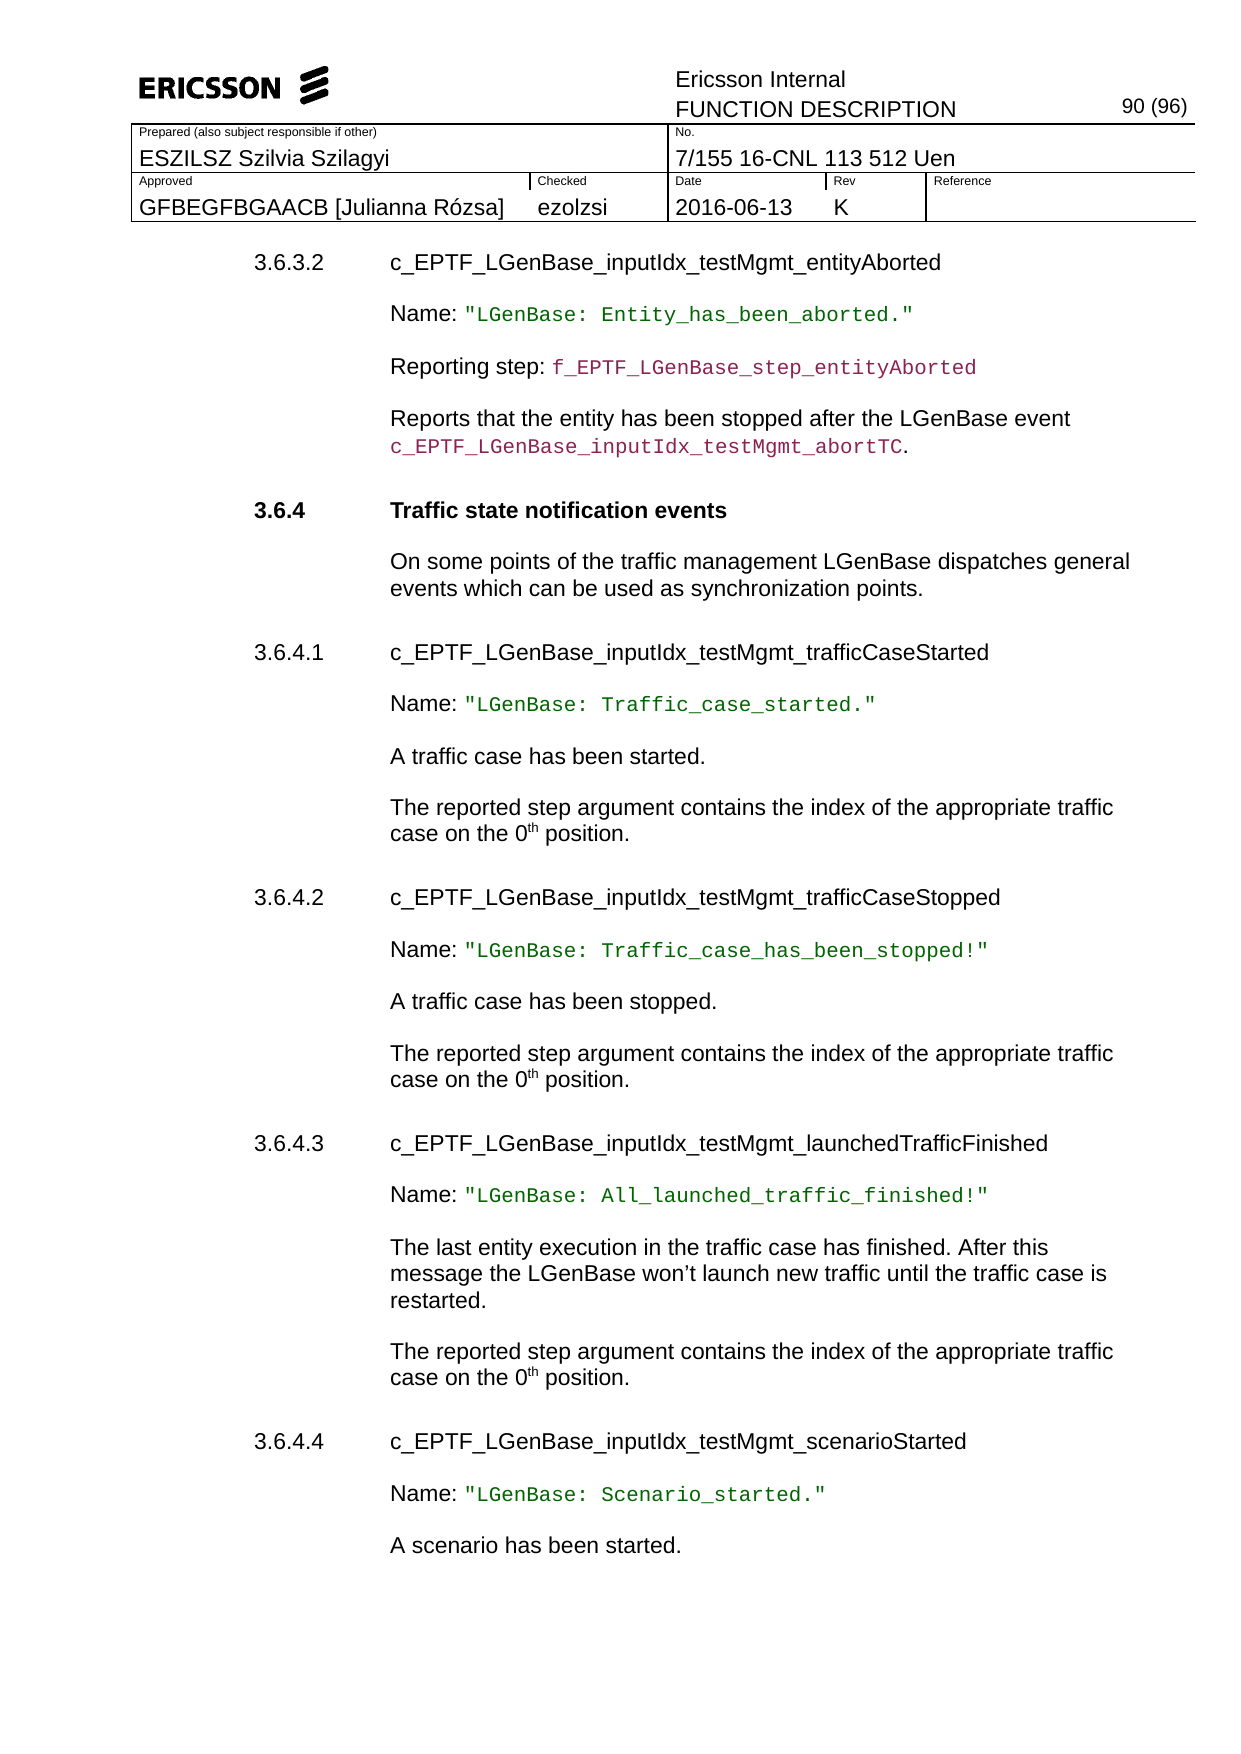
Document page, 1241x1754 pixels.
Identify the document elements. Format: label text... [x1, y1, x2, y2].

text Name: "LGenBase: Entity_has_been_aborted." [390, 300, 1134, 328]
text A traffic case has been started. [390, 743, 1134, 769]
text Name: "LGenBase: Traffic_case_started." [390, 690, 1134, 718]
text Name: "LGenBase: Traffic_case_has_been_stopped!" [390, 936, 1134, 963]
text Reports that the entity has been stopped after the LGenBase event c_EPTF_LGenBase_inputIdx_testMgmt_abortTC. [390, 405, 1134, 459]
text The last entity execution in the traffic case has finished. After this message the LGenBase won’t launch new traffic until the traffic case is restarted. [390, 1234, 1134, 1313]
text A traffic case has been stopped. [390, 988, 1134, 1014]
subtitle c_EPTF_LGenBase_inputIdx_testMgmt_trafficCaseStopped [254, 884, 1134, 911]
text Name: "LGenBase: Scenario_started." [390, 1479, 1134, 1507]
text The reported step argument contains the index of the appropriate traffic case on the 0th position. [390, 1039, 1134, 1092]
text On some points of the traffic management LGenBase dispatches general events which can be used as synchronization points. [390, 548, 1134, 601]
subtitle Traffic state notification events [254, 497, 1134, 523]
picture [138, 66, 329, 105]
text The reported step argument contains the index of the appropriate traffic case on the 0th position. [390, 794, 1134, 847]
text Reporting step: f_EPTF_LGenBase_step_entityAborted [390, 353, 1134, 380]
subtitle c_EPTF_LGenBase_inputIdx_testMgmt_trafficCaseStarted [254, 638, 1134, 665]
text The reported step argument contains the index of the appropriate traffic case on the 0th position. [390, 1338, 1134, 1391]
subtitle c_EPTF_LGenBase_inputIdx_testMgmt_scenarioStarted [254, 1428, 1134, 1454]
subtitle c_EPTF_LGenBase_inputIdx_testMgmt_launchedTrafficFinished [254, 1130, 1134, 1156]
text Name: "LGenBase: All_launched_traffic_finished!" [390, 1181, 1134, 1209]
text A scenario has been started. [390, 1532, 1134, 1558]
subtitle c_EPTF_LGenBase_inputIdx_testMgmt_entityAborted [254, 249, 1134, 275]
